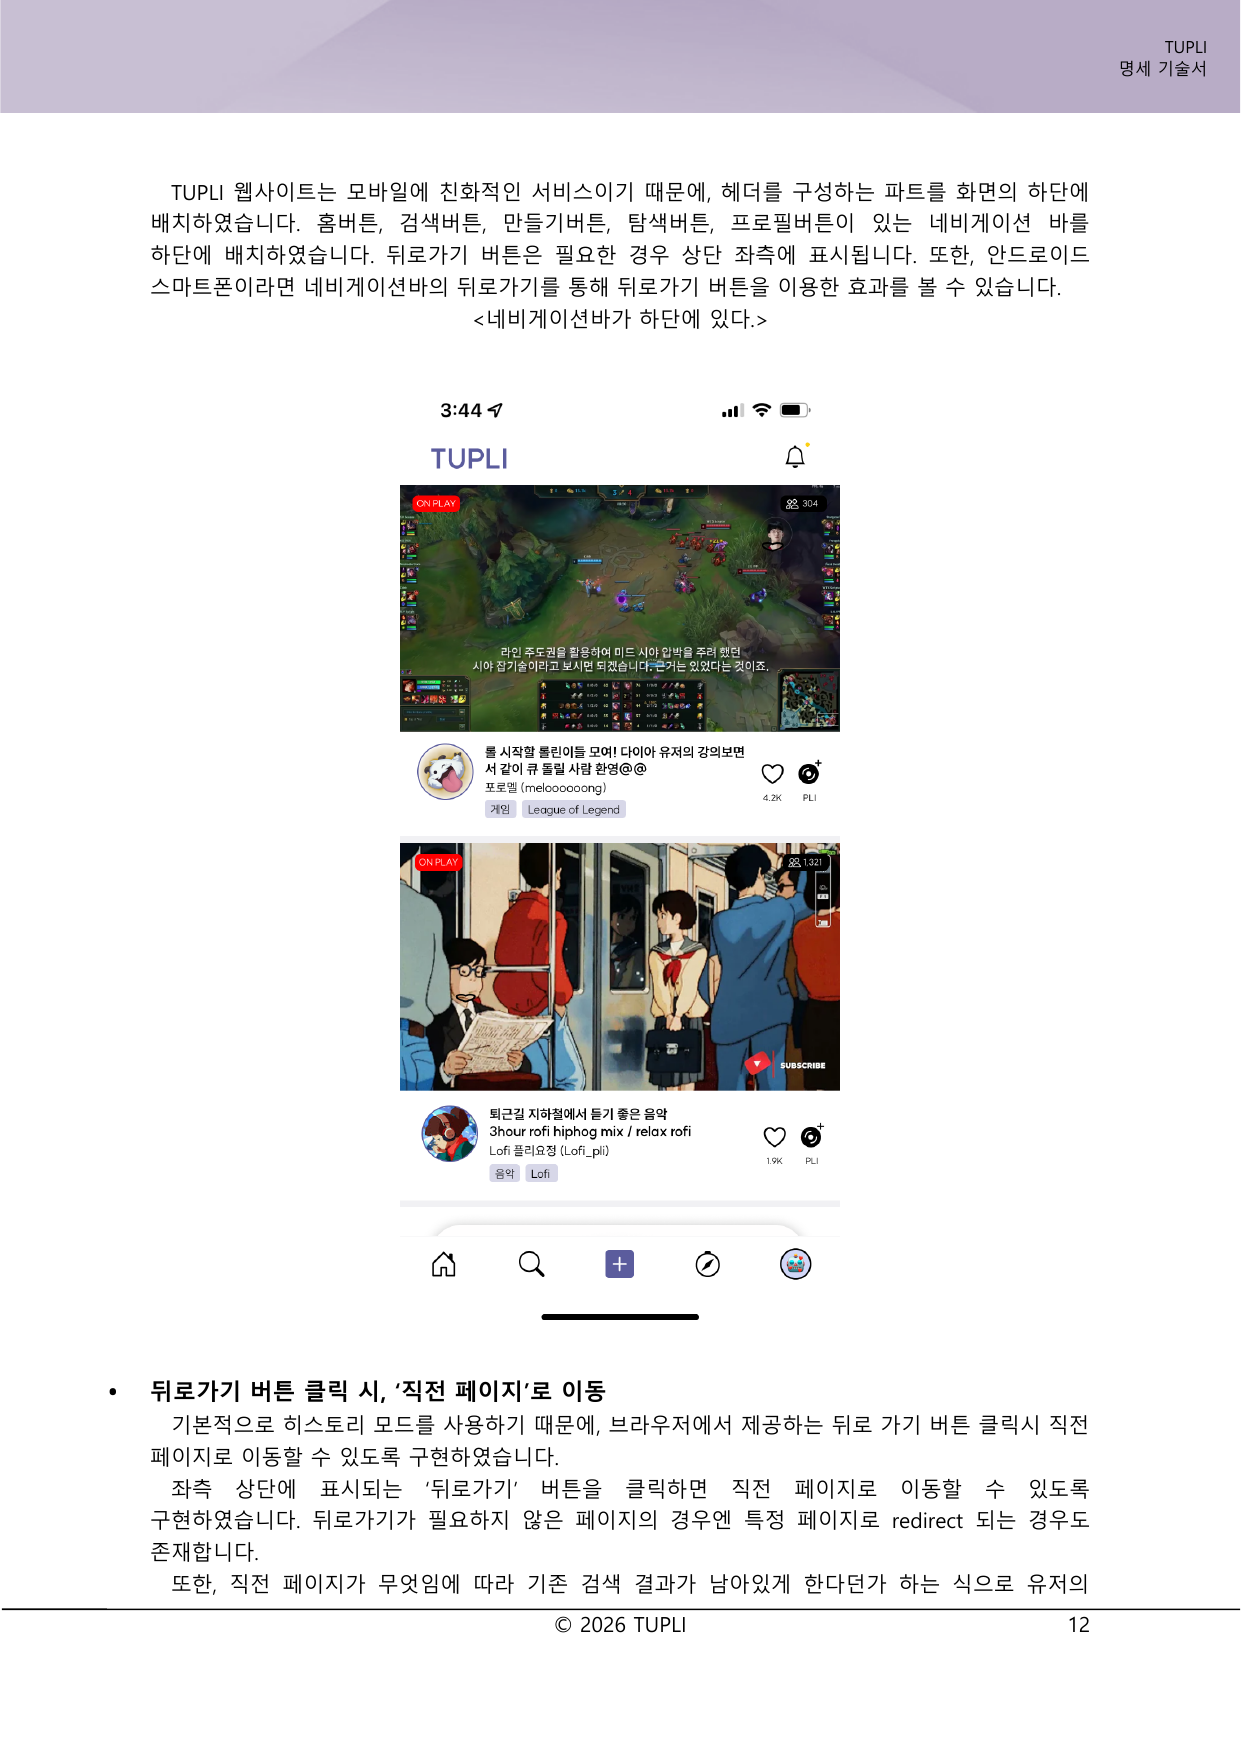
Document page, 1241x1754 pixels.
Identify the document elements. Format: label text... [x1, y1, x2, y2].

text 좌측 상단에 표시되는 ‘뒤로가기’ 버튼을 클릭하면 직전 페이지로 이동할 수 있도록 구현하였습니다. 뒤로가기가 필요하지 않은 페이지의 경우엔 특정 페이지로 redirect 되는 경우도 존재합니다. [150, 1474, 1090, 1566]
text <네비게이션바가 하단에 있다.> [150, 304, 1090, 332]
text 기본적으로 히스토리 모드를 사용하기 때문에, 브라우저에서 제공하는 뒤로 가기 버튼 클릭시 직전 페이지로 이동할 수 있도록 구현하였습니다. [150, 1411, 1090, 1470]
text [150, 1569, 1090, 1597]
picture [400, 380, 840, 1332]
text TUPLI 웹사이트는 모바일에 친화적인 서비스이기 때문에, 헤더를 구성하는 파트를 화면의 하단에 배치하였습니다. 홈버튼, 검색버튼, 만들기버튼, 탐색버튼, 프로필버튼이 있는 네비게이션 바를 하단에 배치하였습니다. 뒤로가기 버튼은 필요한 경우 상단 좌측에 표시됩니다. 또한, 안드로이드 스마트폰이라면 네비게이션바의 뒤로가기를 통해 뒤로가기 버튼을 이용한 효과를 볼 수 있습니다. [150, 177, 1090, 300]
list 뒤로가기 버튼 클릭 시, ‘직전 페이지’로 이동 [108, 1376, 1090, 1406]
